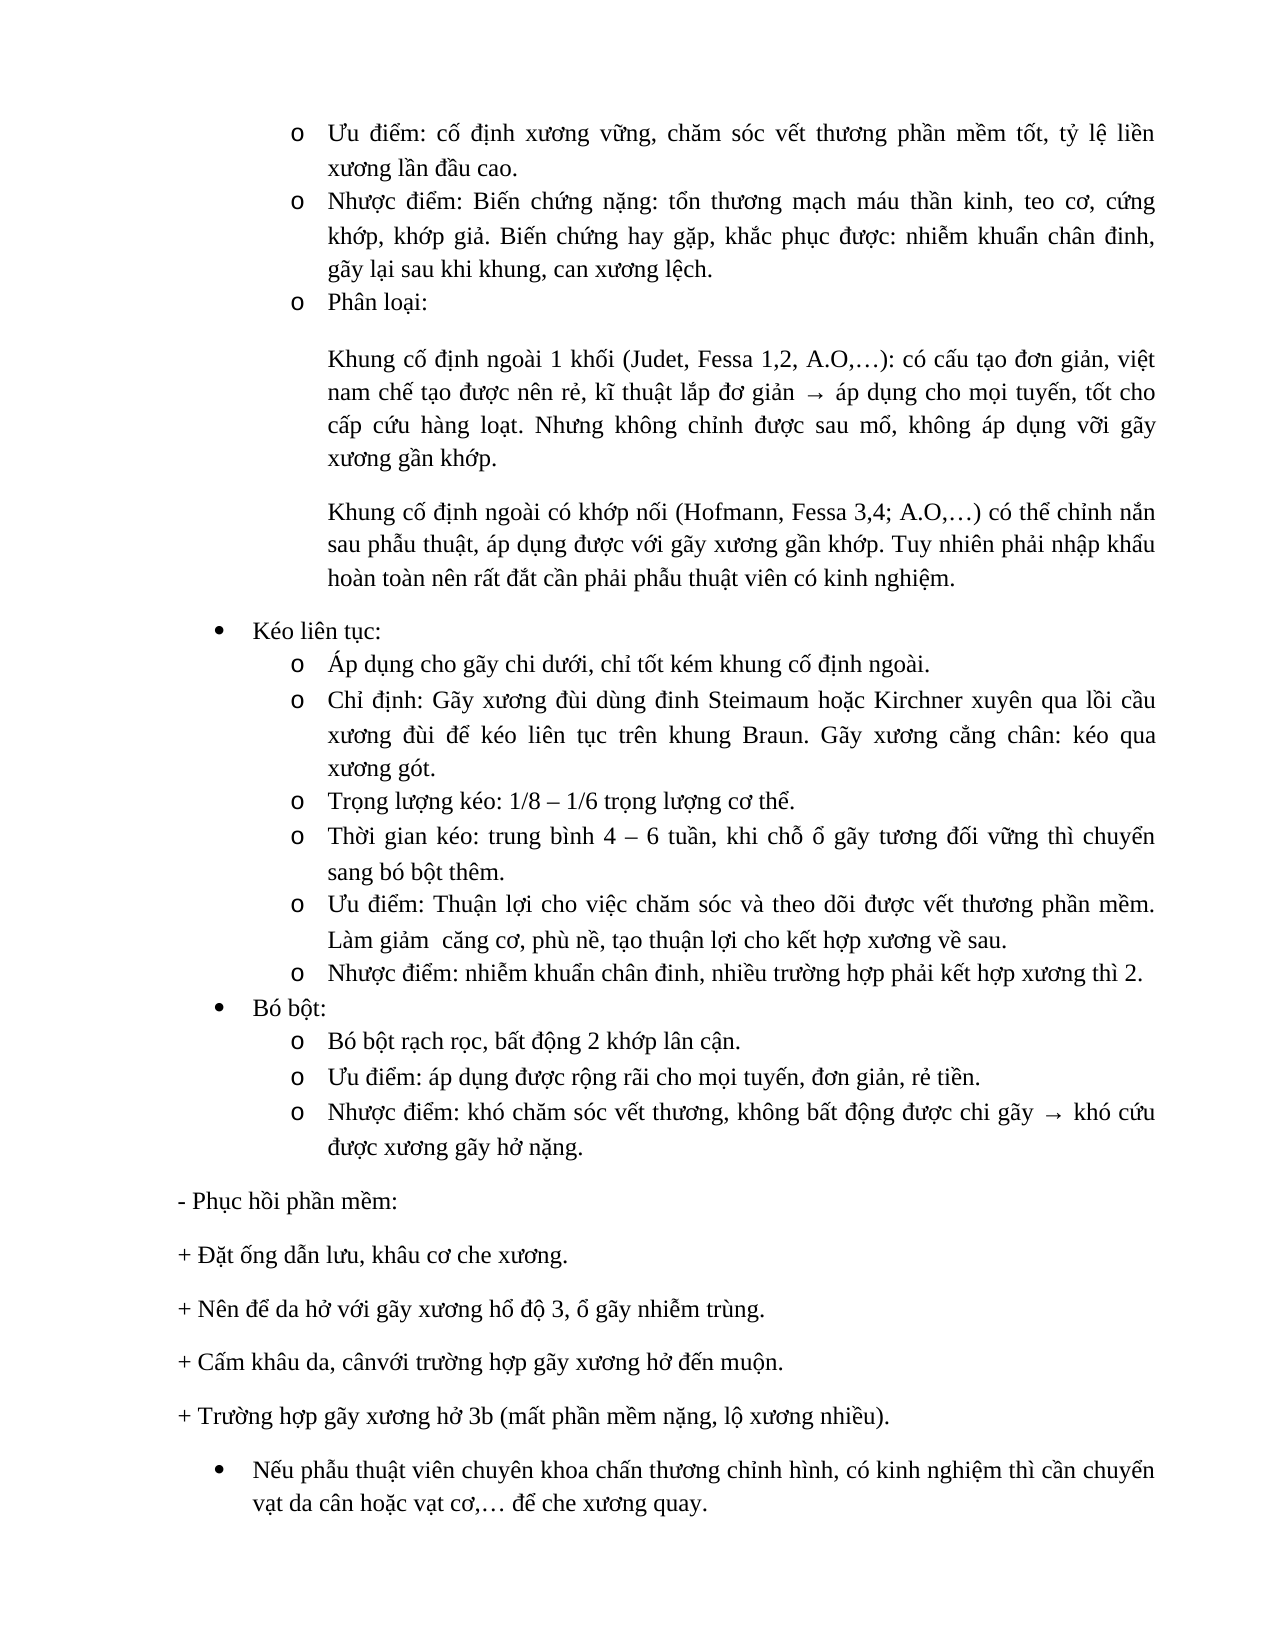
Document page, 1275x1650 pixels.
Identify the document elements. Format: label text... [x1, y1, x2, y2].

list Phân loại: [290, 287, 1157, 318]
list Trọng lượng kéo: 1/8 – 1/6 trọng lượng cơ thể. [290, 786, 1157, 817]
list Chỉ định: Gãy xương đùi dùng đinh Steimaum hoặc Kirchner xuyên qua lồi cầu xương đùi để kéo liên tục trên khung Braun. Gãy xương cẳng chân: kéo qua xương gót. [290, 685, 1157, 782]
list Bó bột: [215, 993, 1157, 1022]
text + Đặt ống dẫn lưu, khâu cơ che xương. [177, 1240, 1157, 1268]
list Nhược điểm: khó chăm sóc vết thương, không bất động được chi gãy → khó cứu được xương gãy hở nặng. [290, 1097, 1157, 1161]
text - Phục hồi phần mềm: [177, 1186, 1157, 1215]
list Ưu điểm: cố định xương vững, chăm sóc vết thương phần mềm tốt, tỷ lệ liền xương lần đầu cao. [290, 118, 1157, 182]
list Ưu điểm: Thuận lợi cho việc chăm sóc và theo dõi được vết thương phần mềm. Làm giảm căng cơ, phù nề, tạo thuận lợi cho kết hợp xương về sau. [290, 889, 1157, 953]
text Khung cố định ngoài 1 khối (Judet, Fessa 1,2, A.O,…): có cấu tạo đơn giản, việt nam chế tạo được nên rẻ, kĩ thuật lắp đơ giản → áp dụng cho mọi tuyến, tốt cho cấp cứu hàng loạt. Nhưng không chỉnh được sau mổ, không áp dụng vỡi gãy xương gần khớp. [327, 344, 1157, 471]
list Nhược điểm: Biến chứng nặng: tổn thương mạch máu thần kinh, teo cơ, cứng khớp, khớp giả. Biến chứng hay gặp, khắc phục được: nhiễm khuẩn chân đinh, gãy lại sau khi khung, can xương lệch. [290, 186, 1157, 283]
text + Cấm khâu da, cânvới trường hợp gãy xương hở đến muộn. [177, 1347, 1157, 1376]
list Thời gian kéo: trung bình 4 – 6 tuần, khi chỗ ổ gãy tương đối vững thì chuyển sang bó bột thêm. [290, 821, 1157, 885]
text + Trường hợp gãy xương hở 3b (mất phần mềm nặng, lộ xương nhiều). [177, 1401, 1157, 1430]
list Kéo liên tục: [215, 616, 1157, 645]
list Nhược điểm: nhiễm khuẩn chân đinh, nhiều trường hợp phải kết hợp xương thì 2. [290, 958, 1157, 988]
list Bó bột rạch rọc, bất động 2 khớp lân cận. [290, 1026, 1157, 1057]
text Khung cố định ngoài có khớp nối (Hofmann, Fessa 3,4; A.O,…) có thể chỉnh nắn sau phẫu thuật, áp dụng được với gãy xương gần khớp. Tuy nhiên phải nhập khẩu hoàn toàn nên rất đắt cần phải phẫu thuật viên có kinh nghiệm. [327, 497, 1157, 591]
list Áp dụng cho gãy chi dưới, chỉ tốt kém khung cố định ngoài. [290, 649, 1157, 680]
text + Nên để da hở với gãy xương hổ độ 3, ổ gãy nhiễm trùng. [177, 1294, 1157, 1322]
list Nếu phẫu thuật viên chuyên khoa chấn thương chỉnh hình, có kinh nghiệm thì cần chuyển vạt da cân hoặc vạt cơ,… để che xương quay. [215, 1455, 1157, 1517]
list Ưu điểm: áp dụng được rộng rãi cho mọi tuyến, đơn giản, rẻ tiền. [290, 1062, 1157, 1092]
